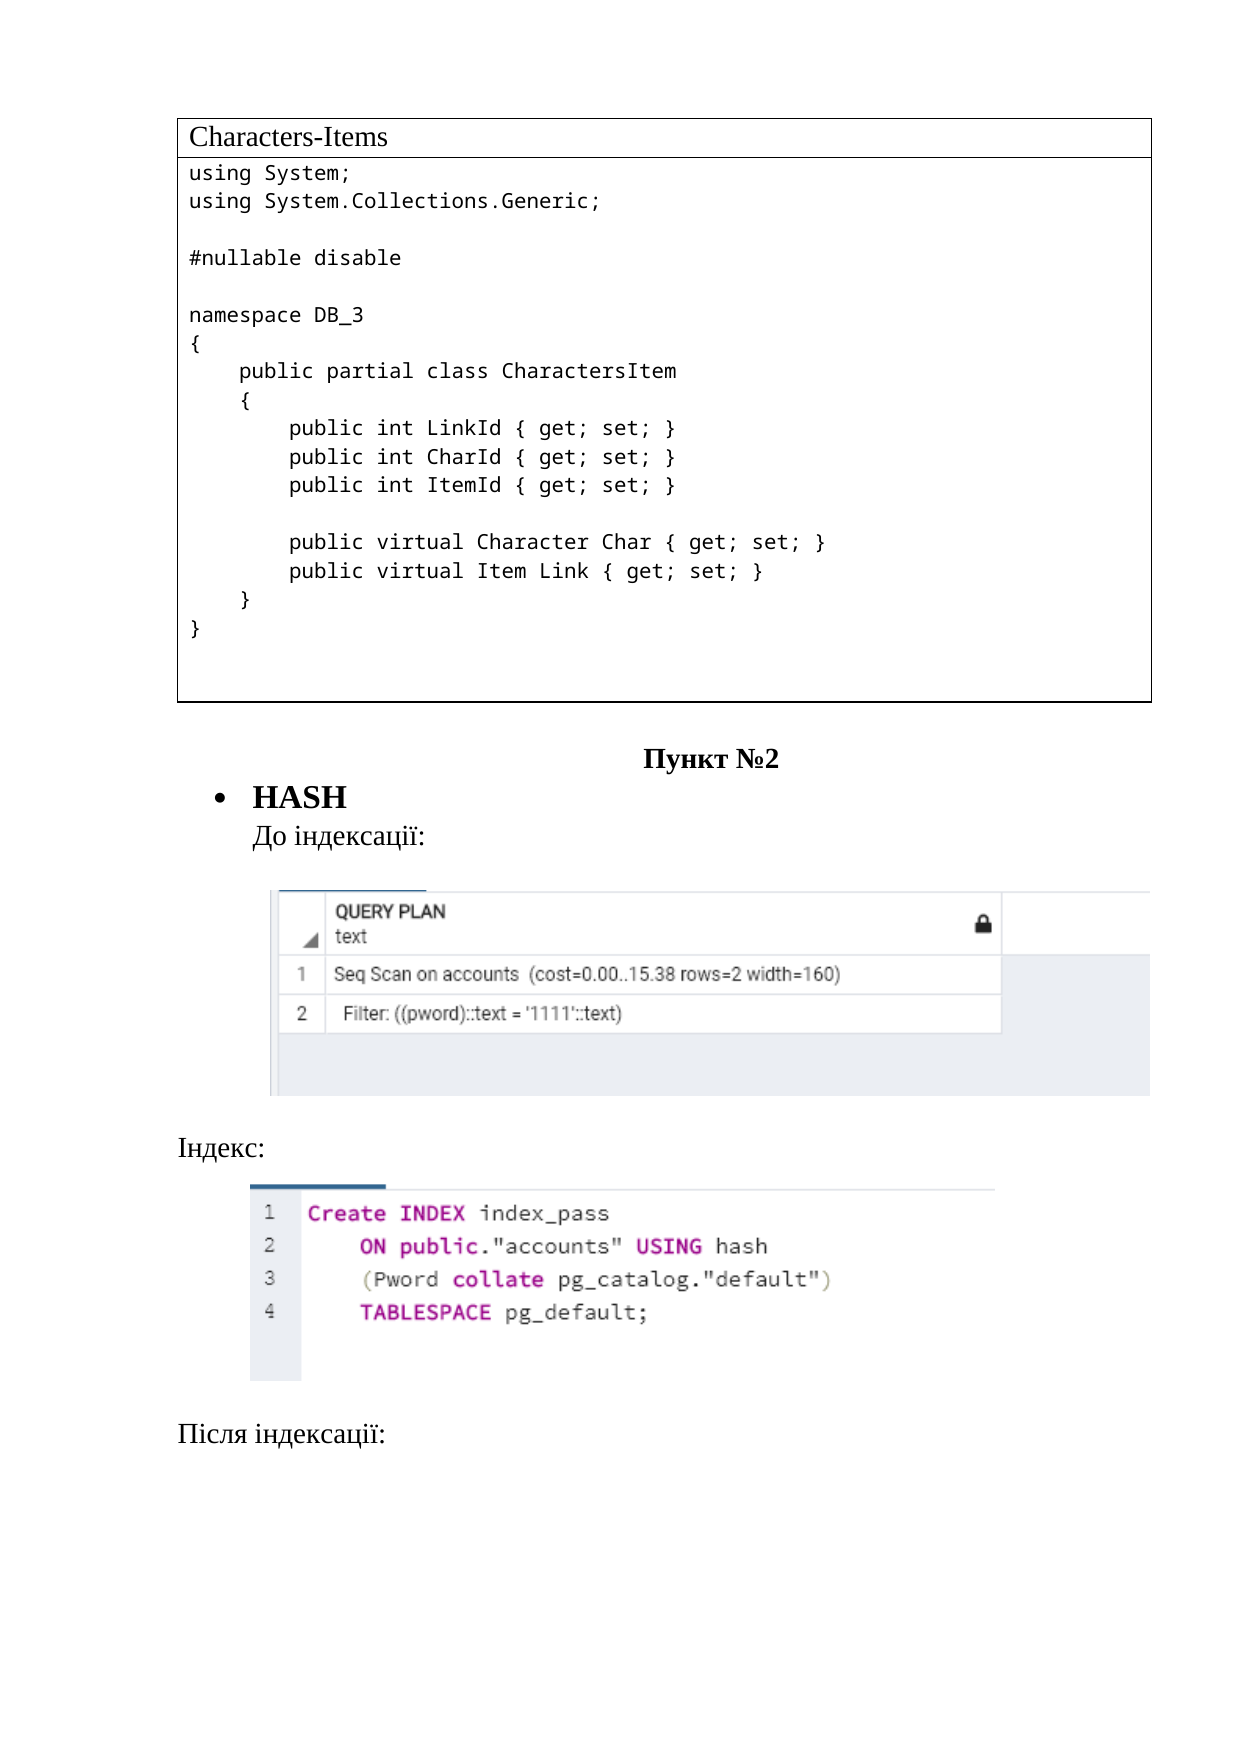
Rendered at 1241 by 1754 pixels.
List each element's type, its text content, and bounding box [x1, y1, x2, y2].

list Пункт №2 [177, 741, 1152, 774]
table_cell using System; using System.Collections.Generic; #nullable disable namespace DB_3 { public partial class CharactersItem { public int LinkId { get; set; } public int CharId { get; set; } public int ItemId { get; set; } public virtual Character Char { get; set; } public virtual Item Link { get; set; } } } [178, 158, 1151, 701]
list HASH До індексації: [215, 777, 1152, 852]
text Iндекс: [177, 1131, 1152, 1164]
text Після індексації: [177, 1416, 1152, 1450]
table_header Characters-Items [178, 119, 1151, 157]
picture [270, 890, 1150, 1096]
picture [250, 1183, 995, 1381]
